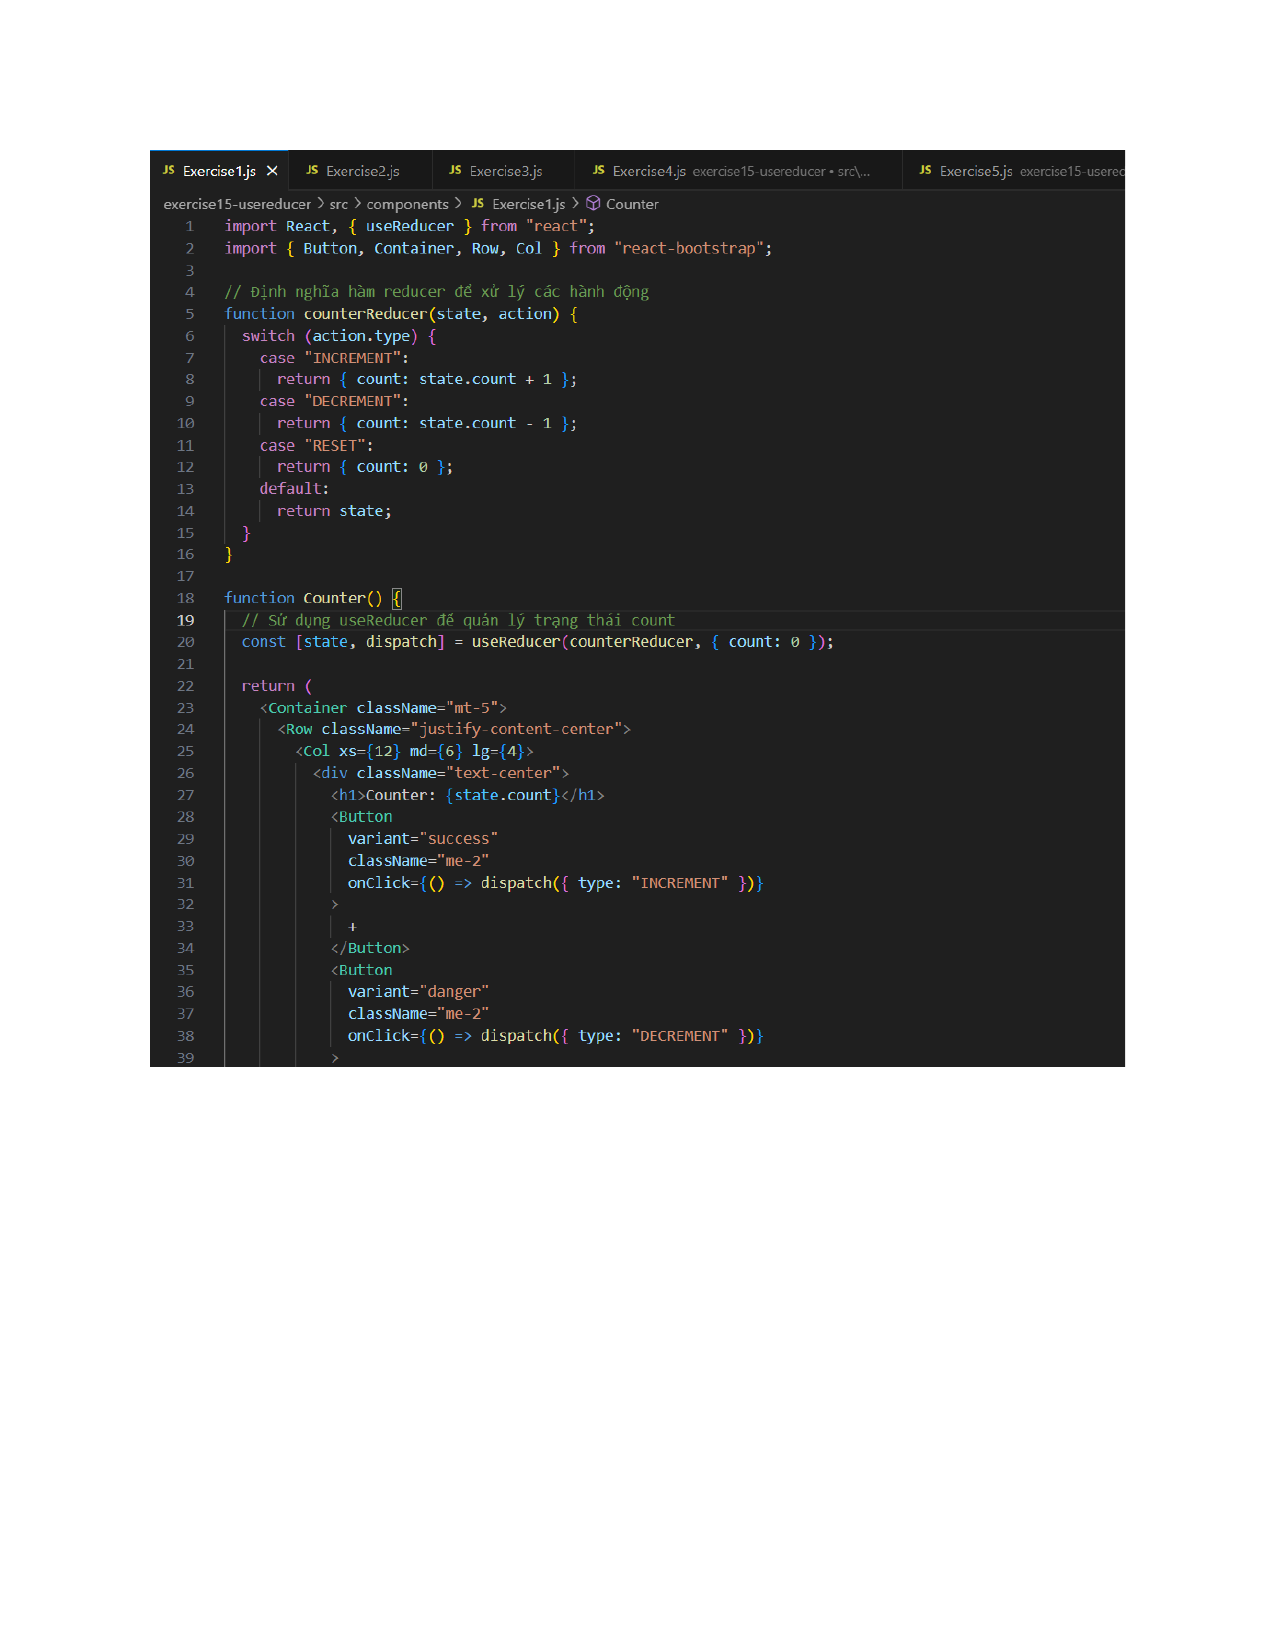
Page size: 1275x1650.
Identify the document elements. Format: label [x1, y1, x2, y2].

picture [150, 150, 1125, 1067]
